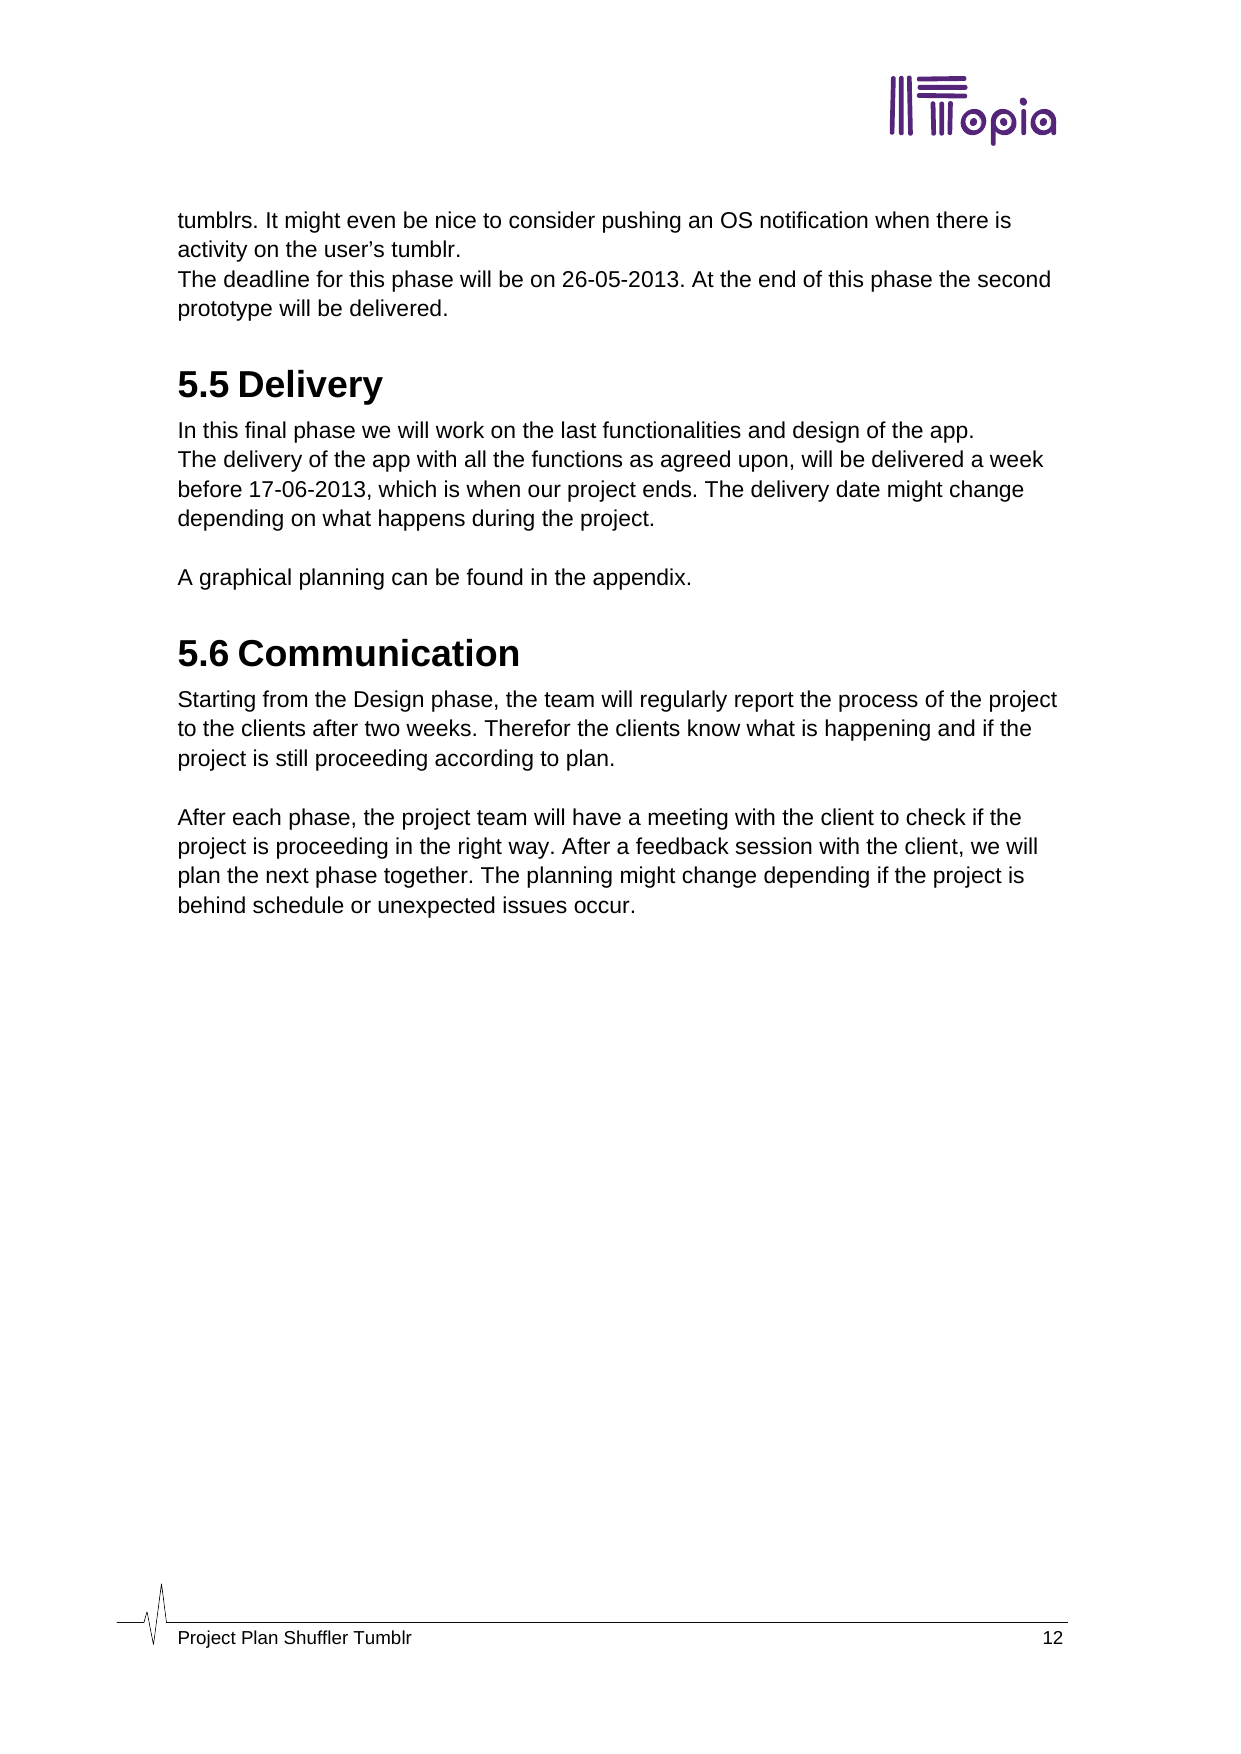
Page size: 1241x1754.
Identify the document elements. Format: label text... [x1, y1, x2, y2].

text The deadline for this phase will be on 26-05-2013. At the end of this phase the second prototype will be delivered. [177, 266, 1063, 322]
text Starting from the Design phase, the team will regularly report the process of the project to the clients after two weeks. Therefor the clients know what is happening and if the project is still proceeding according to plan. [177, 686, 1063, 771]
text The delivery of the app with all the functions as agreed upon, will be delivered a week before 17-06-2013, which is when our project ends. The delivery date might change depending on what happens during the project. [177, 446, 1063, 531]
text After each phase, the project team will have a meeting with the client to check if the project is proceeding in the right way. After a feedback session with the client, we will plan the next phase together. The planning might change depending if the project is behind schedule or unexpected issues occur. [177, 803, 1063, 918]
subtitle Communication [177, 631, 1063, 674]
text In this final phase we will work on the last functionalities and design of the app. [177, 417, 1063, 443]
subtitle Delivery [177, 362, 1063, 405]
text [177, 207, 1063, 263]
text A graphical planning can be found in the appendix. [177, 564, 1063, 590]
